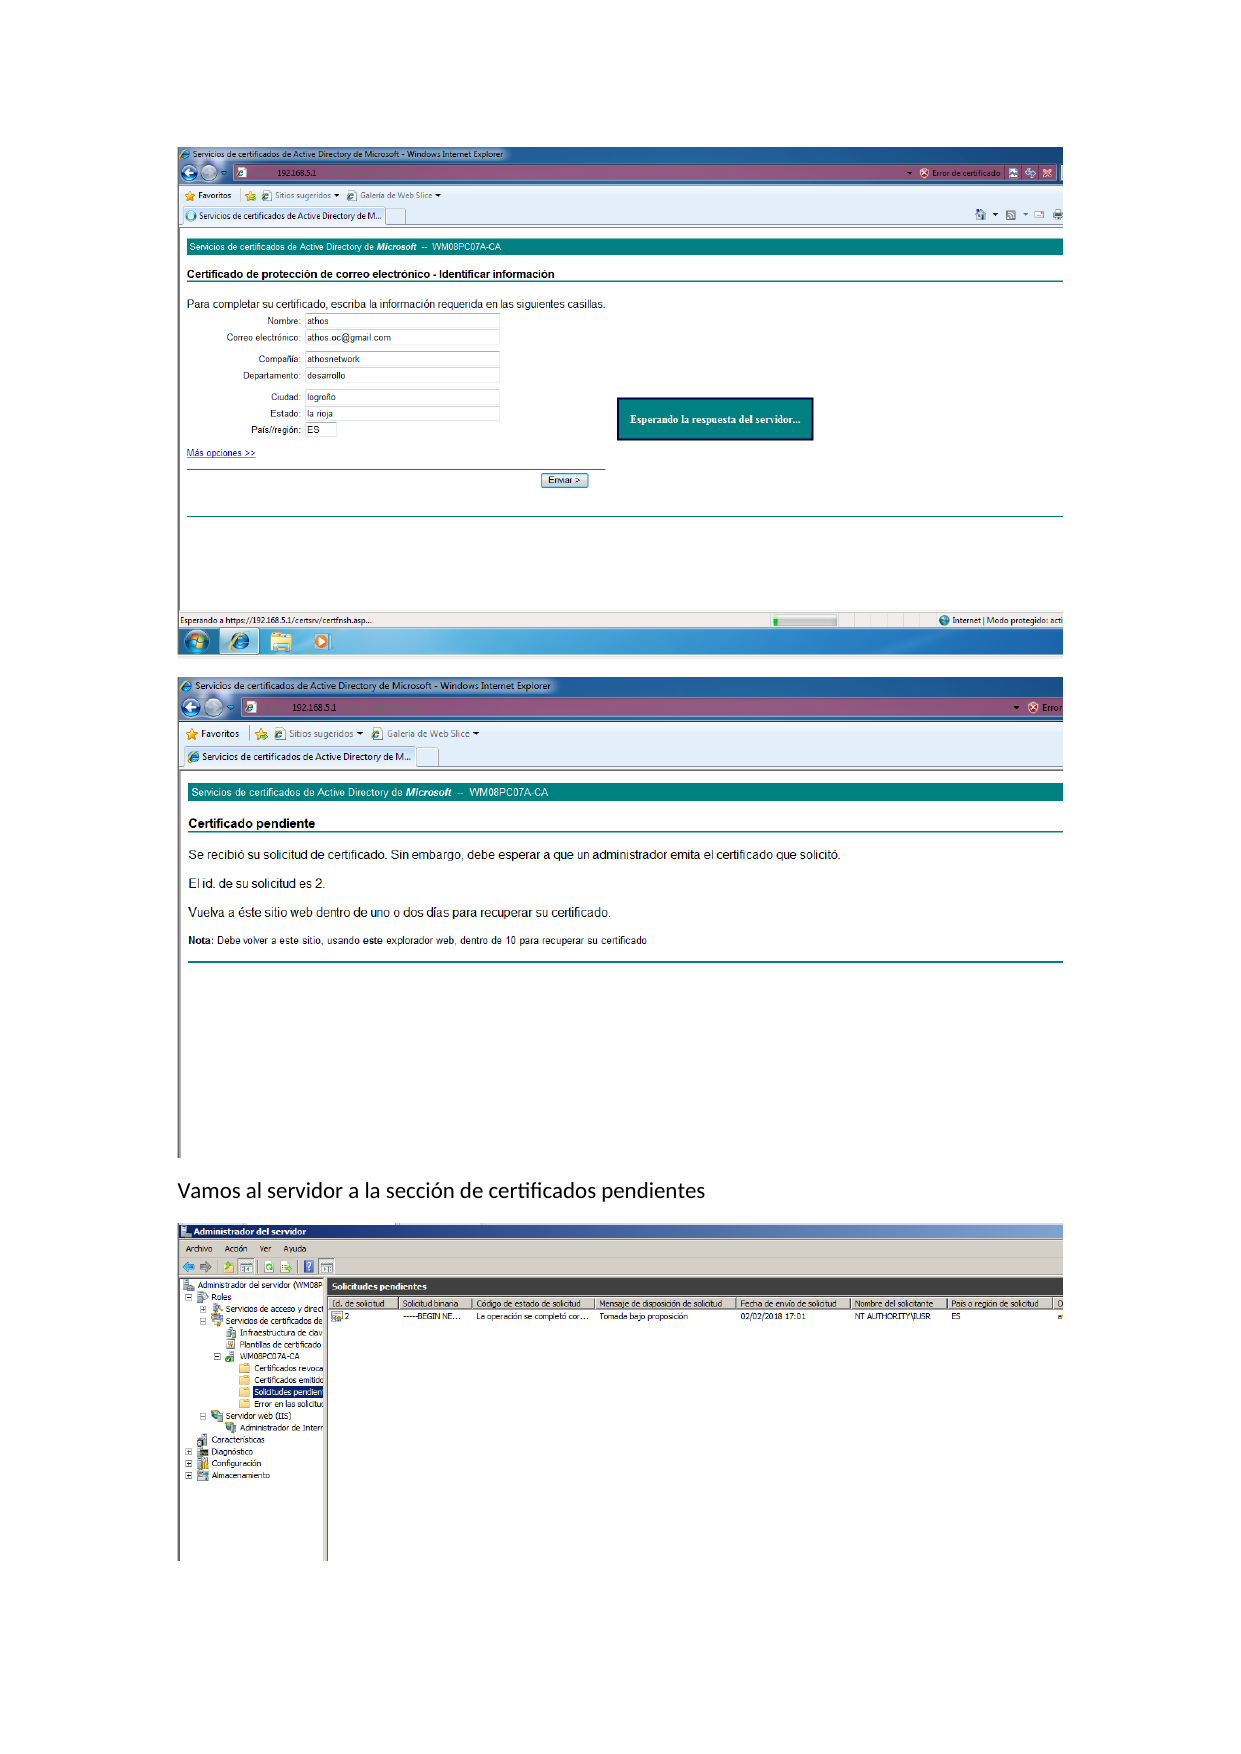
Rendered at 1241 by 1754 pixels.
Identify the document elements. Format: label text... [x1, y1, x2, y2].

picture [177, 147, 1063, 659]
picture [177, 1223, 1063, 1561]
text Vamos al servidor a la sección de certificados pendientes [177, 1176, 1063, 1204]
picture [177, 677, 1063, 1158]
